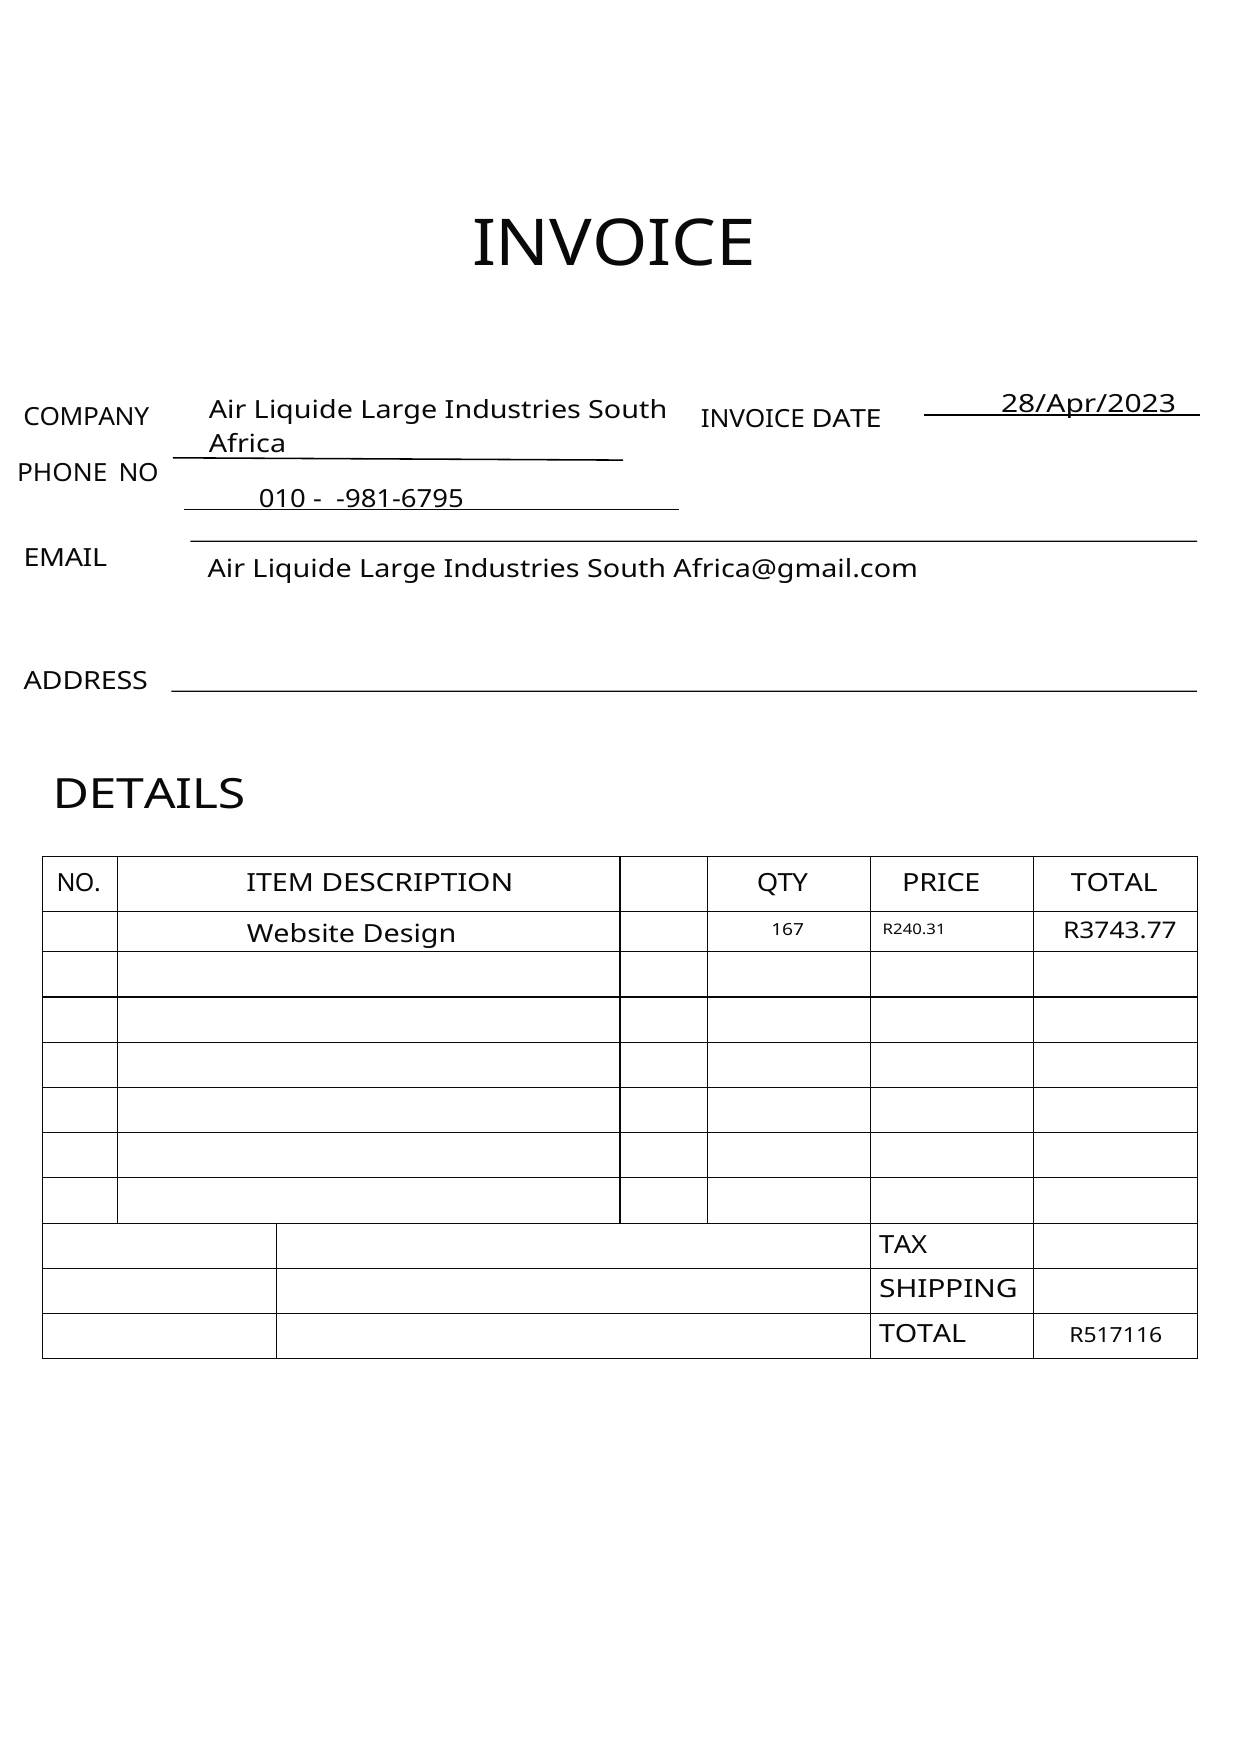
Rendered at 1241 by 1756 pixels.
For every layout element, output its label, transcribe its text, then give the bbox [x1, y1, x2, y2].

table_cell [621, 998, 707, 1042]
table_cell [118, 1043, 619, 1087]
table_cell [118, 1133, 619, 1177]
table_cell [871, 1178, 1033, 1222]
table_cell 167 [708, 912, 870, 951]
table_cell R3743.77 [1034, 912, 1197, 951]
table_cell TAX [871, 1224, 1033, 1268]
subtitle COMPANY PHONE NO [17, 377, 160, 489]
subtitle EMAIL [23, 540, 151, 574]
table_cell [43, 1088, 117, 1132]
text Air Liquide Large Industries South Africa [208, 391, 683, 459]
table_header [621, 857, 707, 911]
text ADDRESS [23, 663, 151, 697]
table_cell [118, 1088, 619, 1132]
table_cell R240.31 [871, 912, 1033, 951]
table_cell [871, 1088, 1033, 1132]
table_header NO. [43, 857, 117, 911]
table_header TOTAL [1034, 857, 1197, 911]
table_cell [708, 952, 870, 996]
table_header PRICE [871, 857, 1033, 911]
table_cell [1034, 1133, 1197, 1177]
table_cell [871, 1043, 1033, 1087]
table_cell TOTAL [871, 1314, 1033, 1358]
table_cell [871, 998, 1033, 1042]
table_cell [621, 1088, 707, 1132]
table_cell [708, 1133, 870, 1177]
table_header ITEM DESCRIPTION [118, 857, 619, 911]
table_cell [1034, 1178, 1197, 1222]
table_cell [1034, 998, 1197, 1042]
table_cell [621, 1133, 707, 1177]
table_cell Website Design [118, 912, 619, 951]
table_cell [621, 912, 707, 951]
table_cell [1034, 1088, 1197, 1132]
table_cell [621, 952, 707, 996]
table_cell [118, 1178, 619, 1222]
table_cell [118, 952, 619, 996]
table_cell [277, 1314, 870, 1358]
table_cell [43, 952, 117, 996]
subtitle INVOICE DATE [701, 401, 888, 435]
table_cell [1034, 1269, 1197, 1313]
table_cell [43, 912, 117, 951]
table_cell [43, 1178, 117, 1222]
table_cell SHIPPING [871, 1269, 1033, 1313]
text DETAILS [52, 763, 1211, 820]
table_cell [118, 998, 619, 1042]
text Air Liquide Large Industries South Africa@gmail.com [207, 551, 1211, 585]
table_cell [871, 952, 1033, 996]
table_cell [708, 998, 870, 1042]
table_cell [1034, 1043, 1197, 1087]
table_cell [708, 1088, 870, 1132]
table_cell [871, 1133, 1033, 1177]
table_cell [1034, 952, 1197, 996]
table_cell [43, 998, 117, 1042]
table_cell [621, 1178, 707, 1222]
text 28/Apr/2023 [924, 386, 1211, 420]
table_header QTY [708, 857, 870, 911]
table_cell R517116 [1034, 1314, 1197, 1358]
text 010 - -981-6795 [184, 480, 683, 514]
table_cell [621, 1043, 707, 1087]
table_cell [708, 1043, 870, 1087]
table_cell [43, 1133, 117, 1177]
table_cell [277, 1224, 870, 1268]
table_cell [43, 1043, 117, 1087]
table_cell [43, 1224, 276, 1268]
table_cell [43, 1314, 276, 1358]
table_cell [43, 1269, 276, 1313]
table_cell [277, 1269, 870, 1313]
text INVOICE [29, 196, 1199, 284]
table_cell [1034, 1224, 1197, 1268]
table_cell [708, 1178, 870, 1222]
